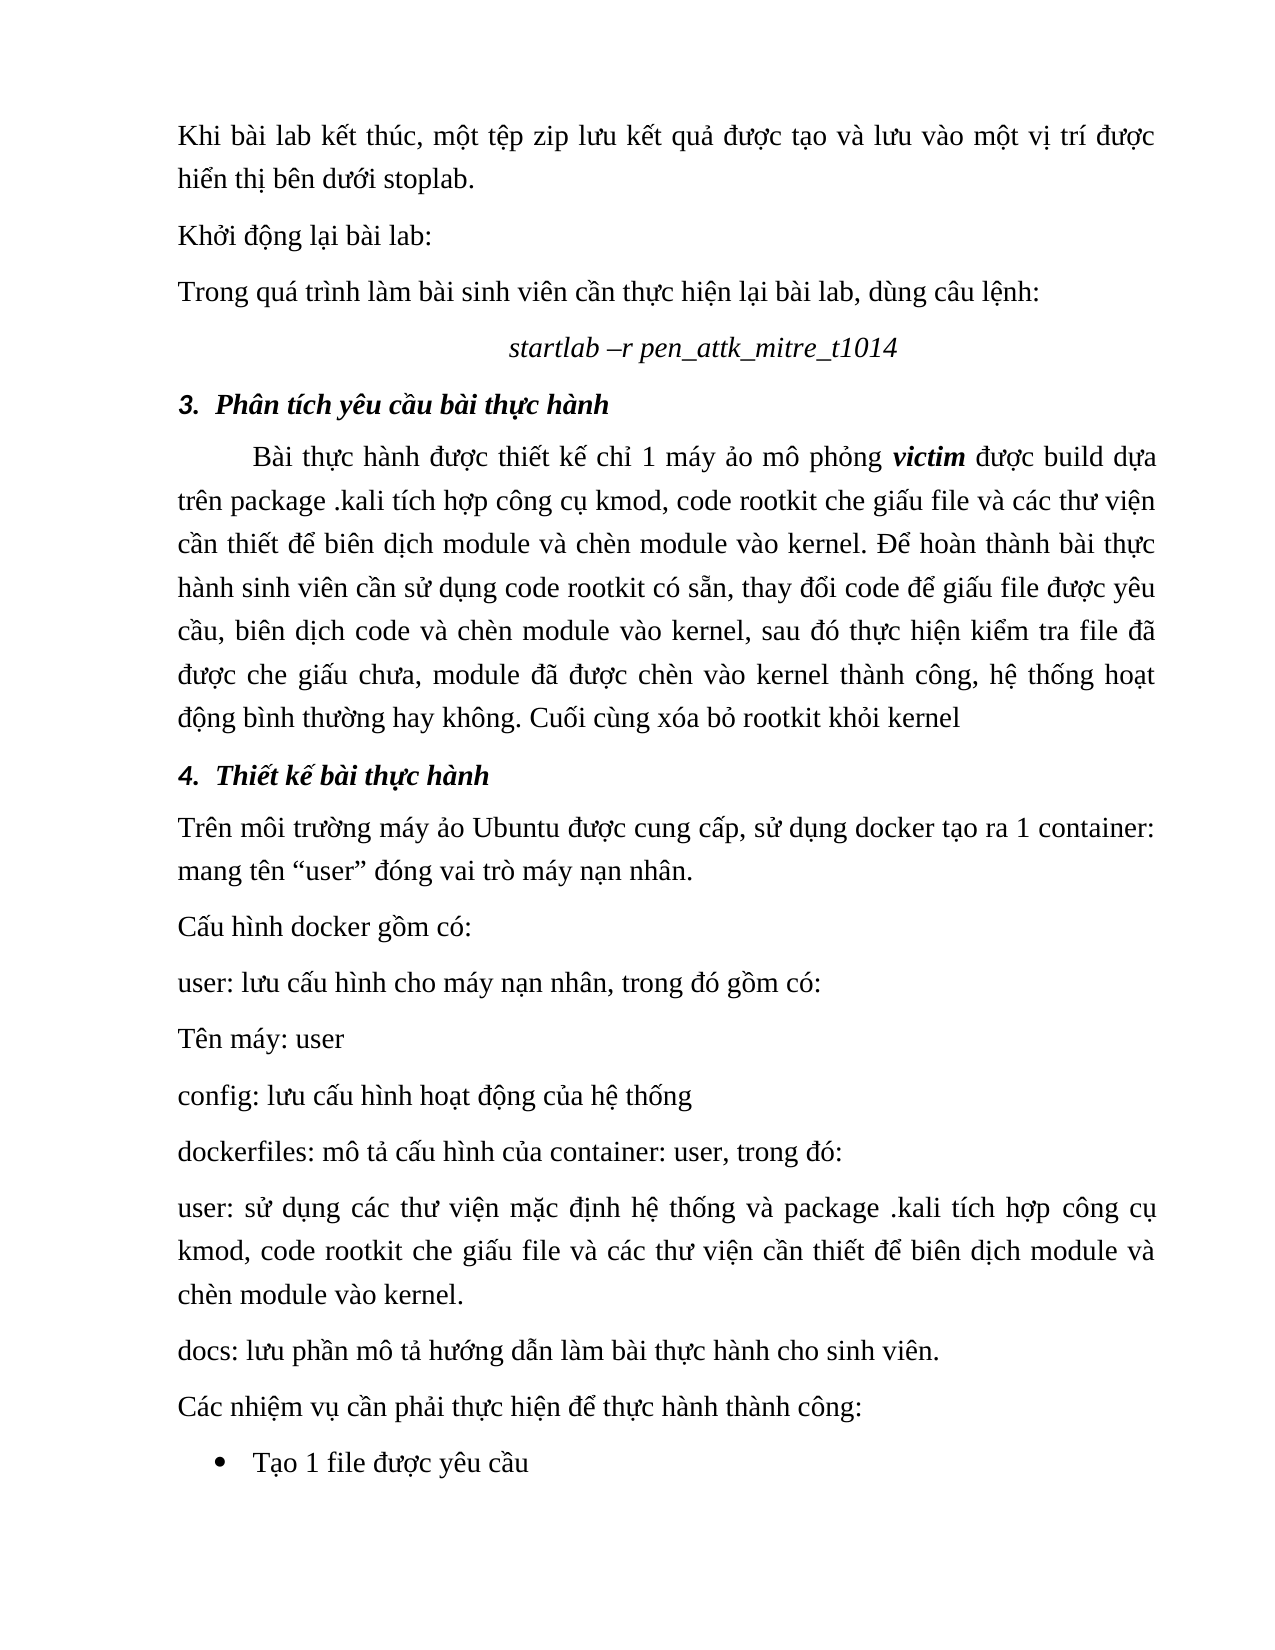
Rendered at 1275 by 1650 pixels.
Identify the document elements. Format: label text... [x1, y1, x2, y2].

text config: lưu cấu hình hoạt động của hệ thống [177, 1078, 1157, 1111]
text Cấu hình docker gồm có: [177, 909, 1157, 943]
text docs: lưu phần mô tả hướng dẫn làm bài thực hành cho sinh viên. [177, 1333, 1157, 1366]
text user: lưu cấu hình cho máy nạn nhân, trong đó gồm có: [177, 966, 1157, 999]
list Phân tích yêu cầu bài thực hành [177, 386, 1157, 421]
text dockerfiles: mô tả cấu hình của container: user, trong đó: [177, 1134, 1157, 1167]
list Tạo 1 file được yêu cầu [215, 1445, 1157, 1479]
text Khởi động lại bài lab: [177, 218, 1157, 251]
text Trên môi trường máy ảo Ubuntu được cung cấp, sử dụng docker tạo ra 1 container: mang tên “user” đóng vai trò máy nạn nhân. [177, 810, 1157, 887]
text Bài thực hành được thiết kế chỉ 1 máy ảo mô phỏng victim được build dựa trên package .kali tích hợp công cụ kmod, code rootkit che giấu file và các thư viện cần thiết để biên dịch module và chèn module vào kernel. Để hoàn thành bài thực hành sinh viên cần sử dụng code rootkit có sẵn, thay đổi code để giấu file được yêu cầu, biên dịch code và chèn module vào kernel, sau đó thực hiện kiểm tra file đã được che giấu chưa, module đã được chèn vào kernel thành công, hệ thống hoạt động bình thường hay không. Cuối cùng xóa bỏ rootkit khỏi kernel [177, 439, 1157, 734]
text user: sử dụng các thư viện mặc định hệ thống và package .kali tích hợp công cụ kmod, code rootkit che giấu file và các thư viện cần thiết để biên dịch module và chèn module vào kernel. [177, 1190, 1157, 1310]
text startlab –r pen_attk_mitre_t1014 [177, 330, 1157, 363]
text Trong quá trình làm bài sinh viên cần thực hiện lại bài lab, dùng câu lệnh: [177, 274, 1157, 307]
text Tên máy: user [177, 1022, 1157, 1055]
text Các nhiệm vụ cần phải thực hiện để thực hành thành công: [177, 1389, 1157, 1422]
list Thiết kế bài thực hành [177, 757, 1157, 792]
text Khi bài lab kết thúc, một tệp zip lưu kết quả được tạo và lưu vào một vị trí được hiển thị bên dưới stoplab. [177, 118, 1157, 195]
